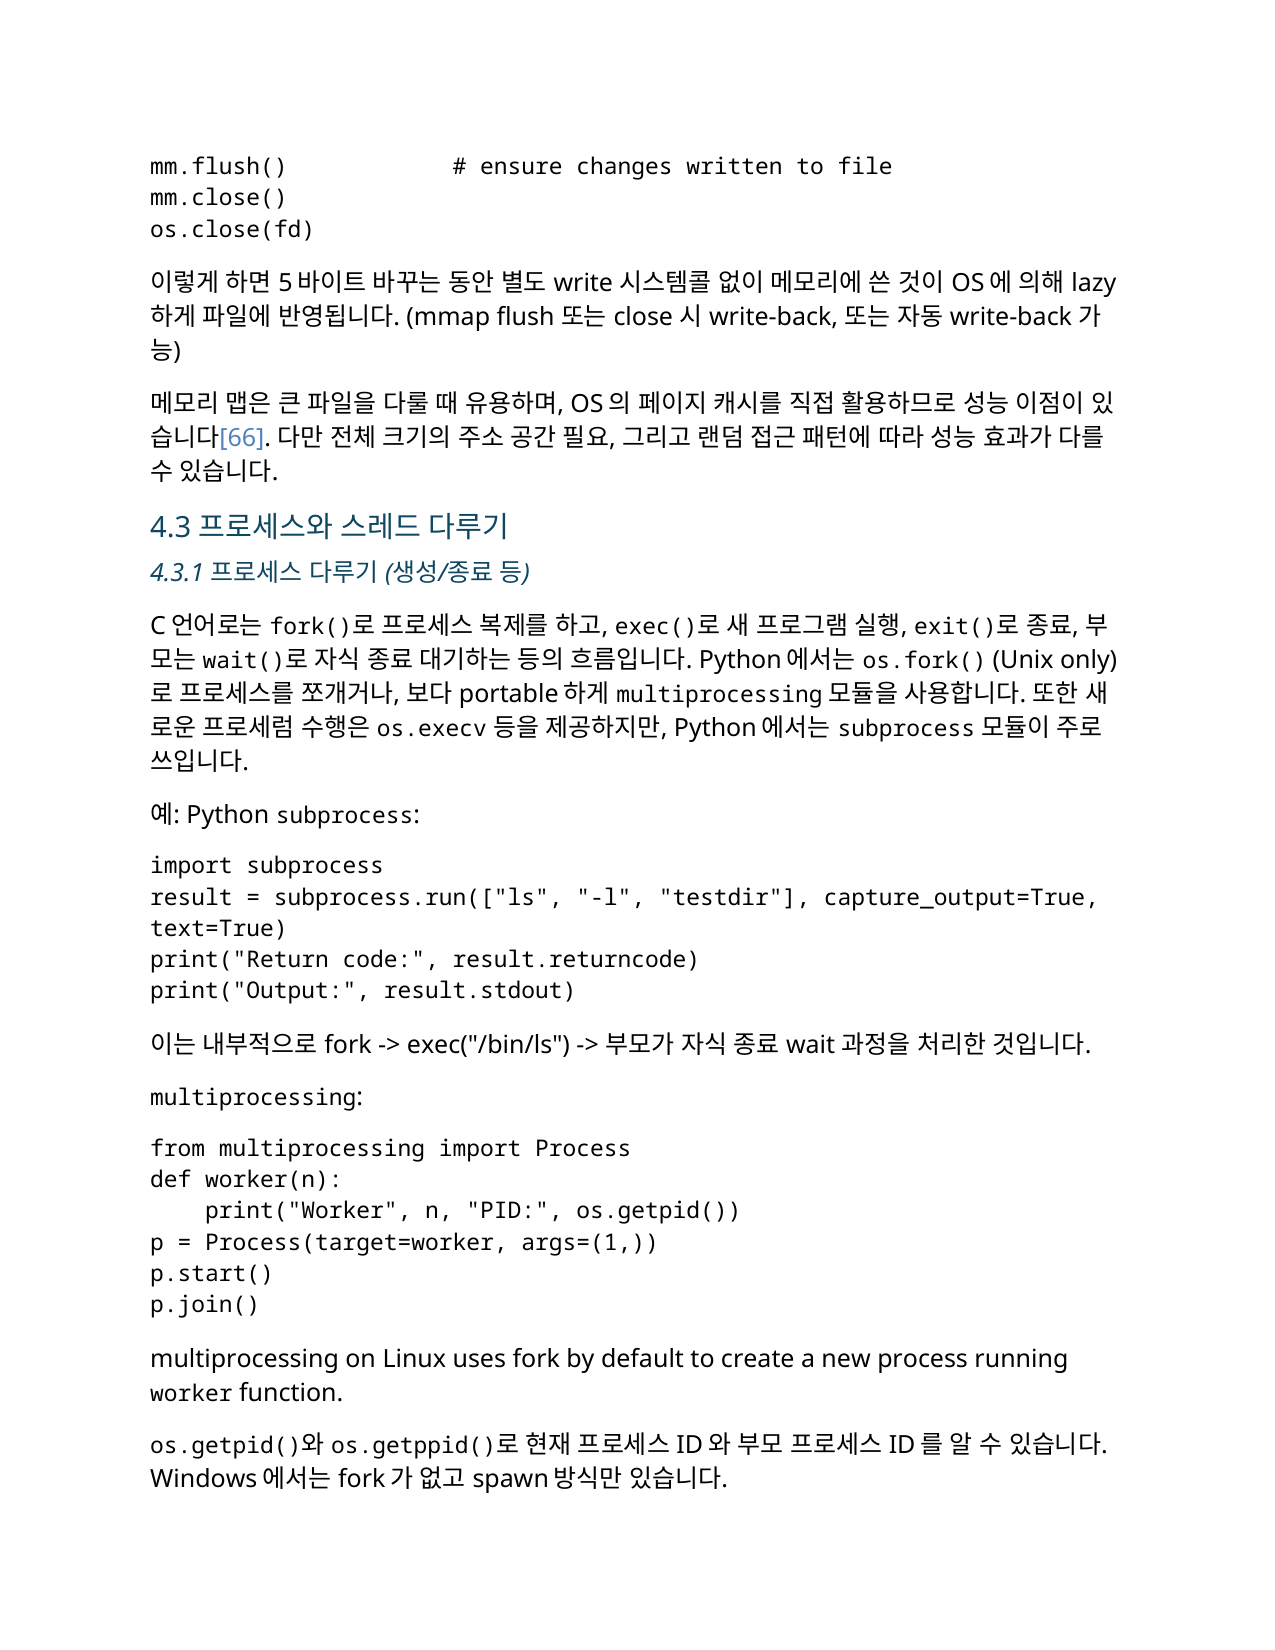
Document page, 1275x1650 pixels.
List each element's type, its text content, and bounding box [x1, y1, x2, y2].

text 이는 내부적으로 fork -> exec("/bin/ls") -> 부모가 자식 종료 wait 과정을 처리한 것입니다. [150, 1026, 1125, 1060]
text os.getpid()와 os.getppid()로 현재 프로세스 ID와 부모 프로세스 ID를 알 수 있습니다. Windows에서는 fork가 없고 spawn방식만 있습니다. [150, 1427, 1125, 1495]
text 예: Python subprocess: [150, 796, 1125, 830]
subtitle 4.3 프로세스와 스레드 다루기 [150, 506, 1125, 546]
subtitle 4.3.1 프로세스 다루기 (생성/종료 등) [150, 554, 1125, 588]
text 이렇게 하면 5바이트 바꾸는 동안 별도 write 시스템콜 없이 메모리에 쓴 것이 OS에 의해 lazy하게 파일에 반영됩니다. (mmap flush 또는 close 시 write-back, 또는 자동 write-back 가능) [150, 264, 1125, 367]
text C언어로는 fork()로 프로세스 복제를 하고, exec()로 새 프로그램 실행, exit()로 종료, 부모는 wait()로 자식 종료 대기하는 등의 흐름입니다. Python에서는 os.fork() (Unix only)로 프로세스를 쪼개거나, 보다 portable하게 multiprocessing 모듈을 사용합니다. 또한 새로운 프로세럼 수행은 os.execv 등을 제공하지만, Python에서는 subprocess 모듈이 주로 쓰입니다. [150, 607, 1125, 778]
text from multiprocessing import Process def worker(n): print("Worker", n, "PID:", os.getpid()) p = Process(target=worker, args=(1,)) p.start() p.join() [150, 1132, 1125, 1319]
text multiprocessing on Linux uses fork by default to create a new process running worker function. [150, 1340, 1125, 1408]
text multiprocessing: [150, 1079, 1125, 1113]
text 메모리 맵은 큰 파일을 다룰 때 유용하며, OS의 페이지 캐시를 직접 활용하므로 성능 이점이 있습니다[66]. 다만 전체 크기의 주소 공간 필요, 그리고 랜덤 접근 패턴에 따라 성능 효과가 다를 수 있습니다. [150, 386, 1125, 488]
text import subprocess result = subprocess.run(["ls", "-l", "testdir"], capture_output=True, text=True) print("Return code:", result.returncode) print("Output:", result.stdout) [150, 849, 1125, 1005]
